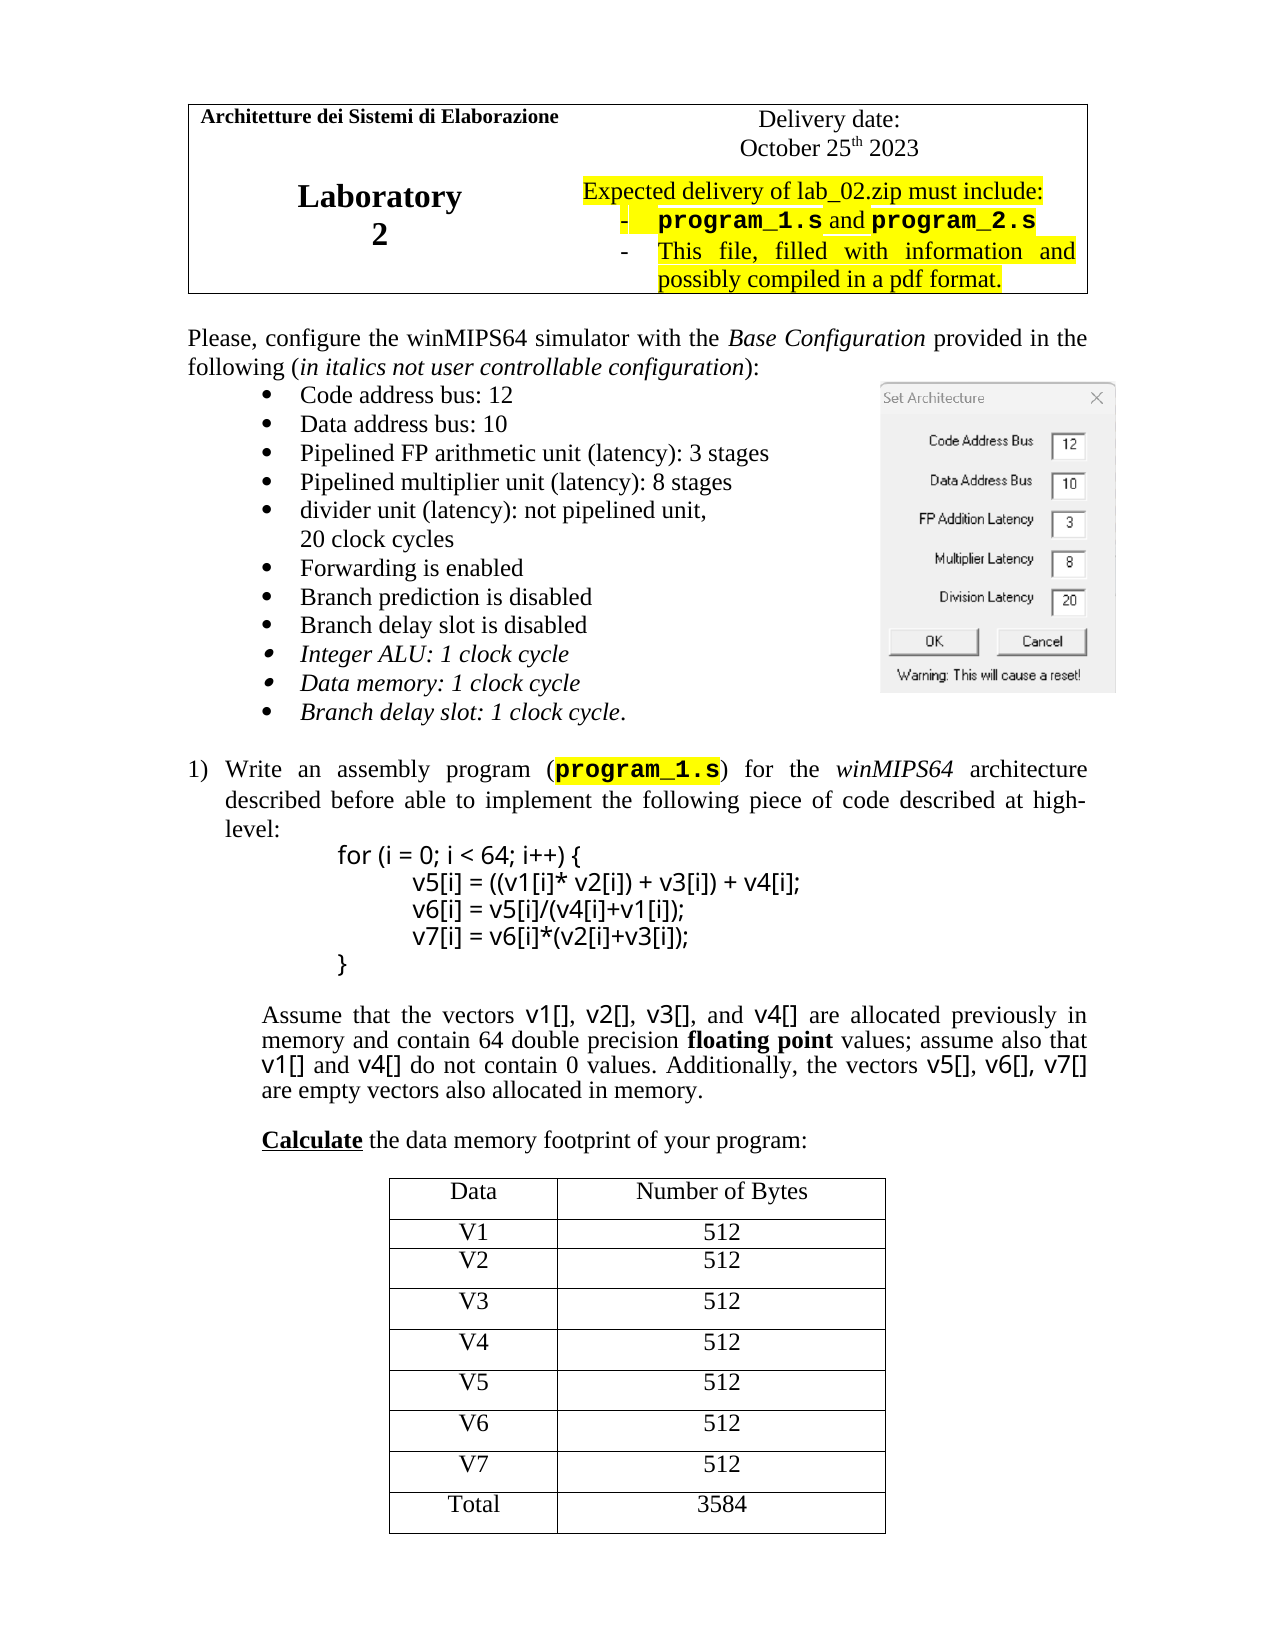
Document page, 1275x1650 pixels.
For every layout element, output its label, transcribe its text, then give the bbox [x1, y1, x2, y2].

list Branch prediction is disabled [262, 582, 880, 611]
table_header Delivery date: October 25th 2023 [571, 105, 1087, 176]
text } [262, 951, 1087, 978]
table_cell 512 [558, 1411, 885, 1451]
table_cell V6 [390, 1411, 557, 1451]
list Forwarding is enabled [262, 553, 880, 582]
table_cell V4 [390, 1330, 557, 1370]
text for (i = 0; i < 64; i++) { [262, 843, 1087, 870]
table_header Data [390, 1179, 557, 1219]
text Please, configure the winMIPS64 simulator with the Base Configuration provided in the following (in italics not user controllable configuration): [187, 323, 1087, 381]
table_cell V1 [390, 1220, 557, 1247]
table_header Number of Bytes [558, 1179, 885, 1219]
table_cell Total [390, 1493, 557, 1533]
text v6[i] = v5[i]/(v4[i]+v1[i]); [262, 897, 1087, 924]
list Pipelined FP arithmetic unit (latency): 3 stages [262, 438, 880, 467]
table_cell 512 [558, 1371, 885, 1410]
table_cell 512 [558, 1452, 885, 1492]
table_cell V5 [390, 1371, 557, 1410]
picture [880, 381, 1116, 693]
table_cell 512 [558, 1289, 885, 1329]
table_cell V3 [390, 1289, 557, 1329]
list Data memory: 1 clock cycle [262, 668, 1087, 697]
table_cell 512 [558, 1330, 885, 1370]
text v5[i] = ((v1[i]* v2[i]) + v3[i]) + v4[i]; [262, 870, 1087, 897]
list divider unit (latency): not pipelined unit, [262, 496, 880, 524]
list Branch delay slot: 1 clock cycle. [262, 697, 1087, 726]
table_cell 512 [558, 1220, 885, 1247]
table_cell Laboratory 2 [189, 176, 571, 293]
text 20 clock cycles [300, 524, 880, 553]
list Write an assembly program (program_1.s) for the winMIPS64 architecture described before able to implement the following piece of code described at high-level: [187, 754, 1087, 843]
table_cell V2 [390, 1249, 557, 1288]
text Assume that the vectors v1[], v2[], v3[], and v4[] are allocated previously in memory and contain 64 double precision floating point values; assume also that v1[] and v4[] do not contain 0 values. Additionally, the vectors v5[], v6[], v7[] are empty vectors also allocated in memory. [261, 1003, 1087, 1103]
list Code address bus: 12 [262, 381, 880, 409]
list Data address bus: 10 [262, 409, 880, 438]
text v7[i] = v6[i]*(v2[i]+v3[i]); [337, 924, 1087, 951]
table_cell 512 [558, 1249, 885, 1288]
table_cell Expected delivery of lab_02.zip must include: program_1.s and program_2.s This file, filled with information and possibly compiled in a pdf format. [571, 176, 1087, 293]
table_cell V7 [390, 1452, 557, 1492]
table_header Architetture dei Sistemi di Elaborazione [189, 105, 571, 176]
table_cell 3584 [558, 1493, 885, 1533]
list Branch delay slot is disabled [262, 611, 880, 639]
text Calculate the data memory footprint of your program: [261, 1128, 1087, 1153]
list Pipelined multiplier unit (latency): 8 stages [262, 467, 880, 496]
list Integer ALU: 1 clock cycle [262, 639, 880, 668]
